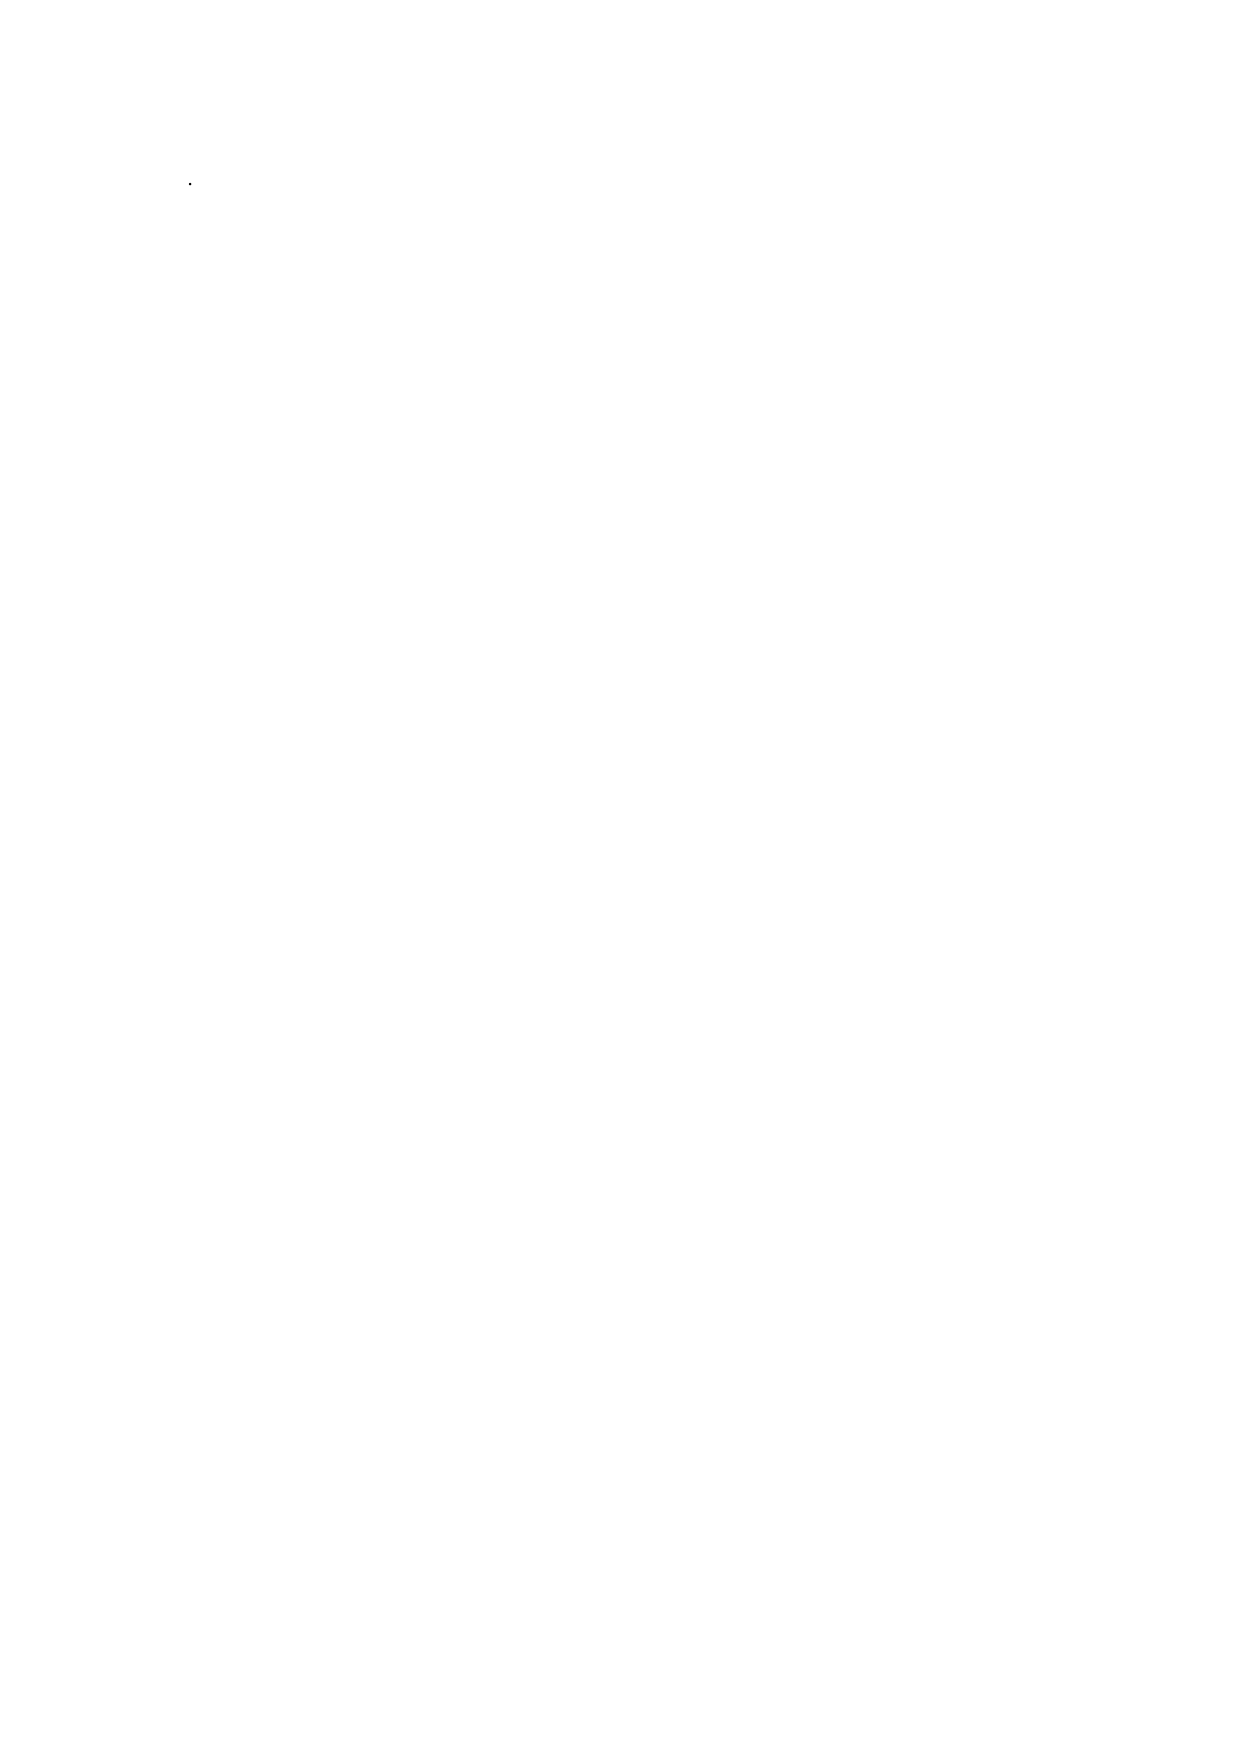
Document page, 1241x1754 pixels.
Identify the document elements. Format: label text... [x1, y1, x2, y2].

text . [187, 162, 1053, 194]
